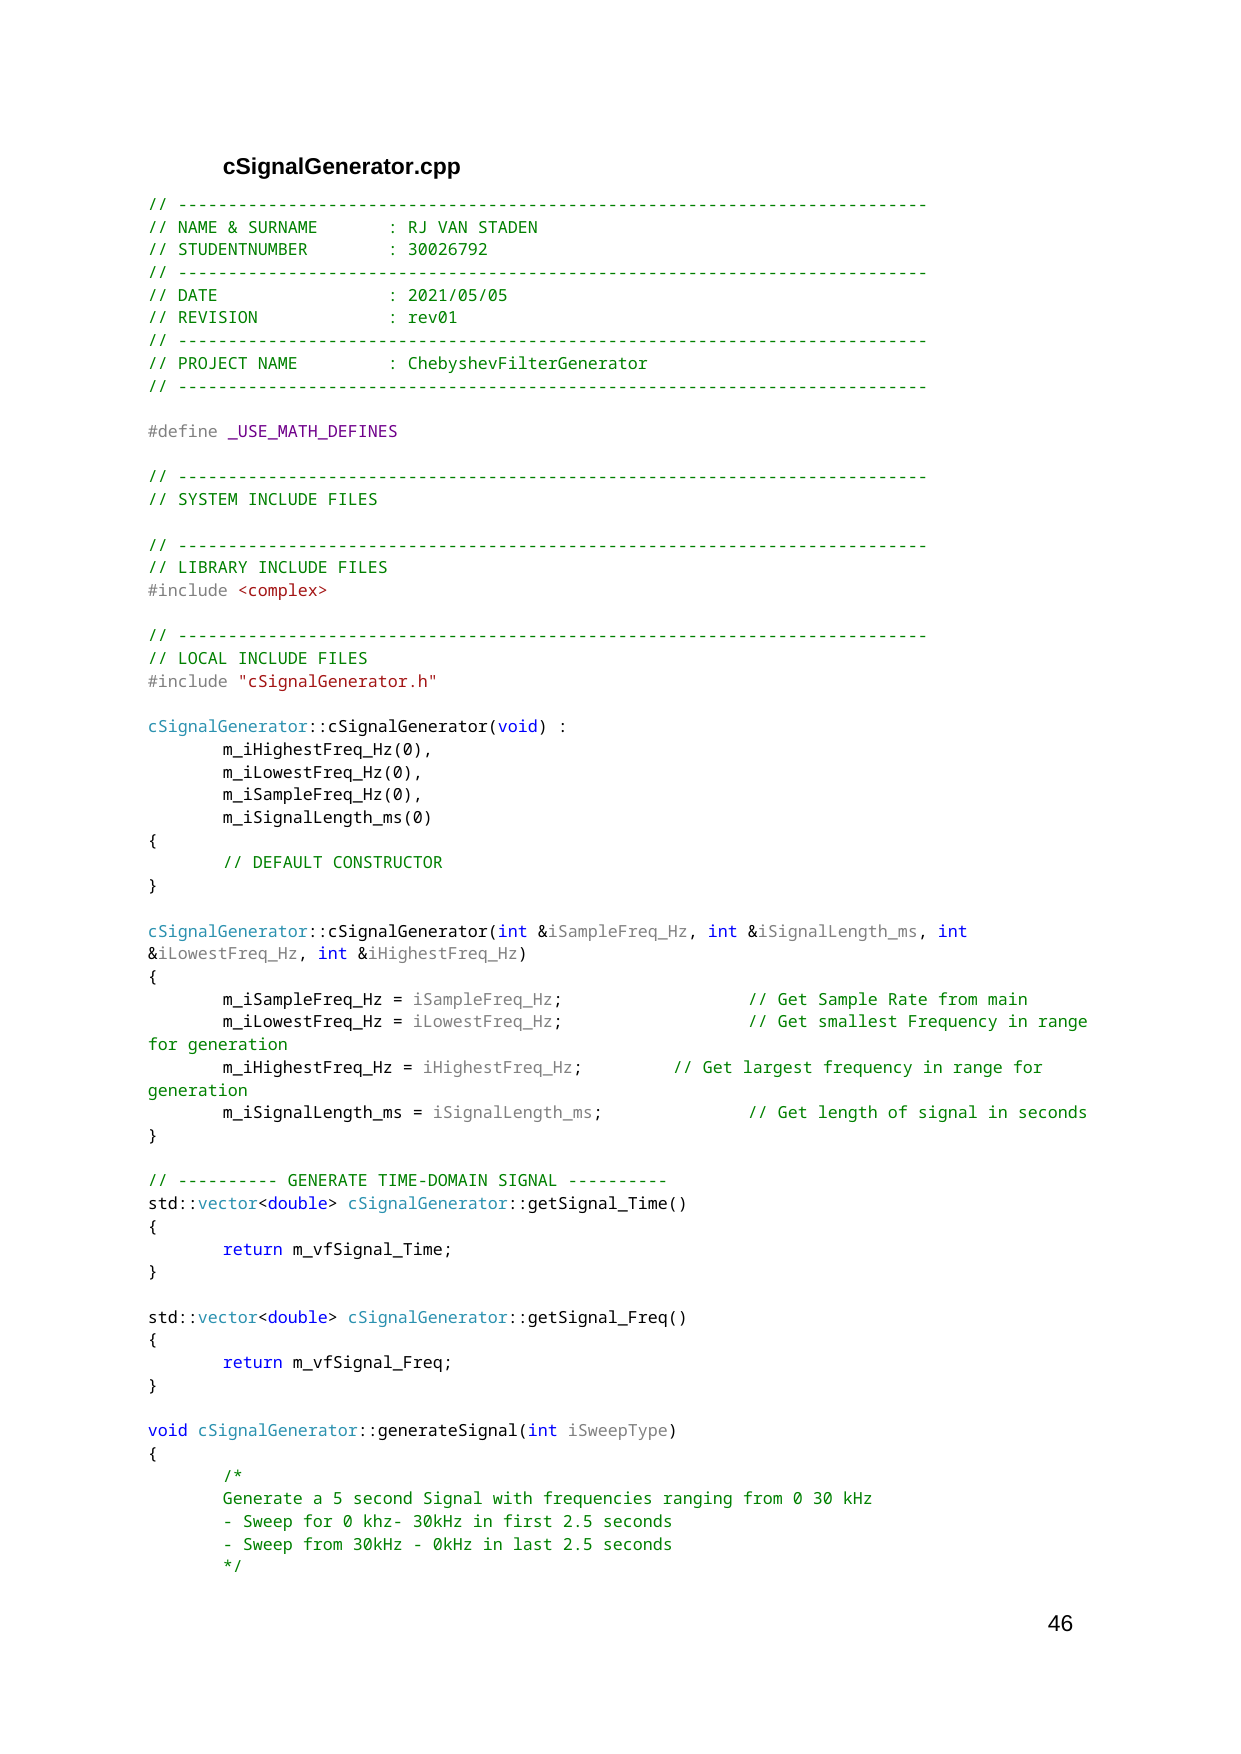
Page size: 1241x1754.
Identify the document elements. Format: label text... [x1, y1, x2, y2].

text cSignalGenerator::cSignalGenerator(int &iSampleFreq_Hz, int &iSignalLength_ms, int &iLowestFreq_Hz, int &iHighestFreq_Hz) [148, 919, 1122, 965]
text */ [148, 1555, 1122, 1578]
text - Sweep from 30kHz - 0kHz in last 2.5 seconds [148, 1532, 1122, 1555]
text cSignalGenerator::cSignalGenerator(void) : [148, 715, 1122, 738]
text } [148, 1124, 1122, 1146]
text // NAME & SURNAME : RJ VAN STADEN [148, 215, 1122, 238]
text m_iSampleFreq_Hz = iSampleFreq_Hz; // Get Sample Rate from main [148, 987, 1122, 1010]
text m_iLowestFreq_Hz(0), [148, 760, 1122, 783]
text // --------------------------------------------------------------------------- [148, 624, 1122, 647]
text m_iSignalLength_ms(0) [148, 806, 1122, 828]
text // PROJECT NAME : ChebyshevFilterGenerator [148, 352, 1122, 374]
text // ---------- GENERATE TIME-DOMAIN SIGNAL ---------- [148, 1169, 1122, 1192]
text m_iSampleFreq_Hz(0), [148, 783, 1122, 806]
text m_iHighestFreq_Hz(0), [148, 738, 1122, 760]
subtitle cSignalGenerator.cpp [223, 153, 1122, 179]
text { [148, 1442, 1122, 1464]
text // LIBRARY INCLUDE FILES [148, 556, 1122, 579]
text #include "cSignalGenerator.h" [148, 669, 1122, 692]
text Generate a 5 second Signal with frequencies ranging from 0 30 kHz [148, 1487, 1122, 1510]
text std::vector<double> cSignalGenerator::getSignal_Time() [148, 1192, 1122, 1214]
text // STUDENTNUMBER : 30026792 [148, 238, 1122, 261]
text { [148, 965, 1122, 987]
text void cSignalGenerator::generateSignal(int iSweepType) [148, 1419, 1122, 1442]
text { [148, 1328, 1122, 1351]
text // DEFAULT CONSTRUCTOR [148, 851, 1122, 874]
text // DATE : 2021/05/05 [148, 283, 1122, 306]
text #define _USE_MATH_DEFINES [148, 420, 1122, 442]
text m_iLowestFreq_Hz = iLowestFreq_Hz; // Get smallest Frequency in range for generation [148, 1010, 1122, 1056]
text // --------------------------------------------------------------------------- [148, 193, 1122, 215]
text { [148, 1214, 1122, 1237]
text m_iSignalLength_ms = iSignalLength_ms; // Get length of signal in seconds [148, 1101, 1122, 1124]
text return m_vfSignal_Time; [148, 1237, 1122, 1260]
text #include <complex> [148, 579, 1122, 601]
text return m_vfSignal_Freq; [148, 1351, 1122, 1373]
text // LOCAL INCLUDE FILES [148, 647, 1122, 669]
text { [148, 828, 1122, 851]
text /* [148, 1464, 1122, 1487]
text m_iHighestFreq_Hz = iHighestFreq_Hz; // Get largest frequency in range for generation [148, 1056, 1122, 1101]
text } [148, 1373, 1122, 1396]
text // --------------------------------------------------------------------------- [148, 465, 1122, 488]
text } [148, 874, 1122, 897]
text // REVISION : rev01 [148, 306, 1122, 329]
text // --------------------------------------------------------------------------- [148, 374, 1122, 397]
text // --------------------------------------------------------------------------- [148, 533, 1122, 556]
text // SYSTEM INCLUDE FILES [148, 488, 1122, 511]
text // --------------------------------------------------------------------------- [148, 329, 1122, 352]
text - Sweep for 0 khz- 30kHz in first 2.5 seconds [148, 1510, 1122, 1532]
text std::vector<double> cSignalGenerator::getSignal_Freq() [148, 1305, 1122, 1328]
text } [148, 1260, 1122, 1283]
text // --------------------------------------------------------------------------- [148, 261, 1122, 283]
